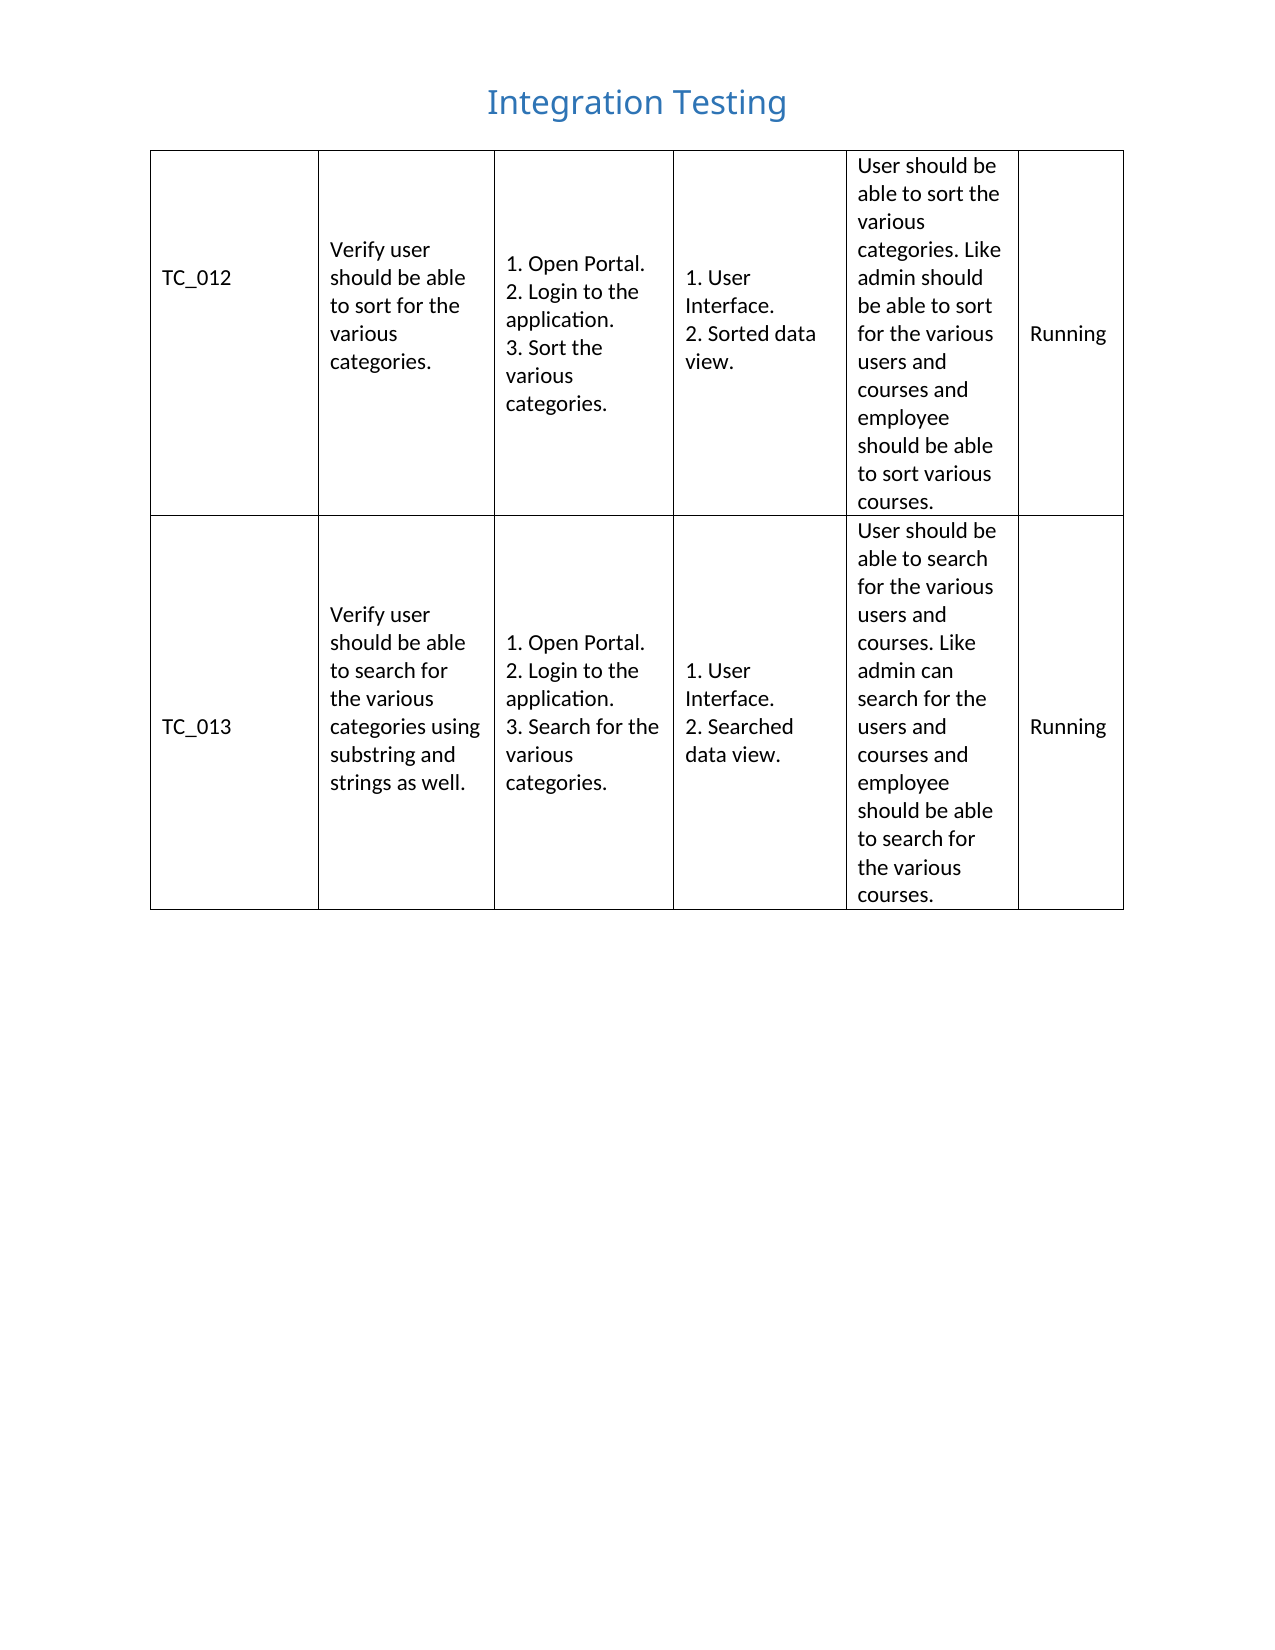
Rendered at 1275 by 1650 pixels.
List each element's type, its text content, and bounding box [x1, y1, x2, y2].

table_cell User should be able to sort the various categories. Like admin should be able to sort for the various users and courses and employee should be able to sort various courses. [847, 151, 1018, 515]
table_cell 1. User Interface. 2. Sorted data view. [674, 151, 846, 515]
table_cell 1. Open Portal. 2. Login to the application. 3. Sort the various categories. [495, 151, 673, 515]
table_cell TC_013 [151, 516, 318, 909]
table_cell Running [1019, 151, 1123, 515]
table_cell Verify user should be able to sort for the various categories. [319, 151, 494, 515]
table_cell 1. Open Portal. 2. Login to the application. 3. Search for the various categories. [495, 516, 673, 909]
table_cell User should be able to search for the various users and courses. Like admin can search for the users and courses and employee should be able to search for the various courses. [847, 516, 1018, 909]
table_cell TC_012 [151, 151, 318, 515]
table_cell Verify user should be able to search for the various categories using substring and strings as well. [319, 516, 494, 909]
table_cell 1. User Interface. 2. Searched data view. [674, 516, 846, 909]
table_cell Running [1019, 516, 1123, 909]
